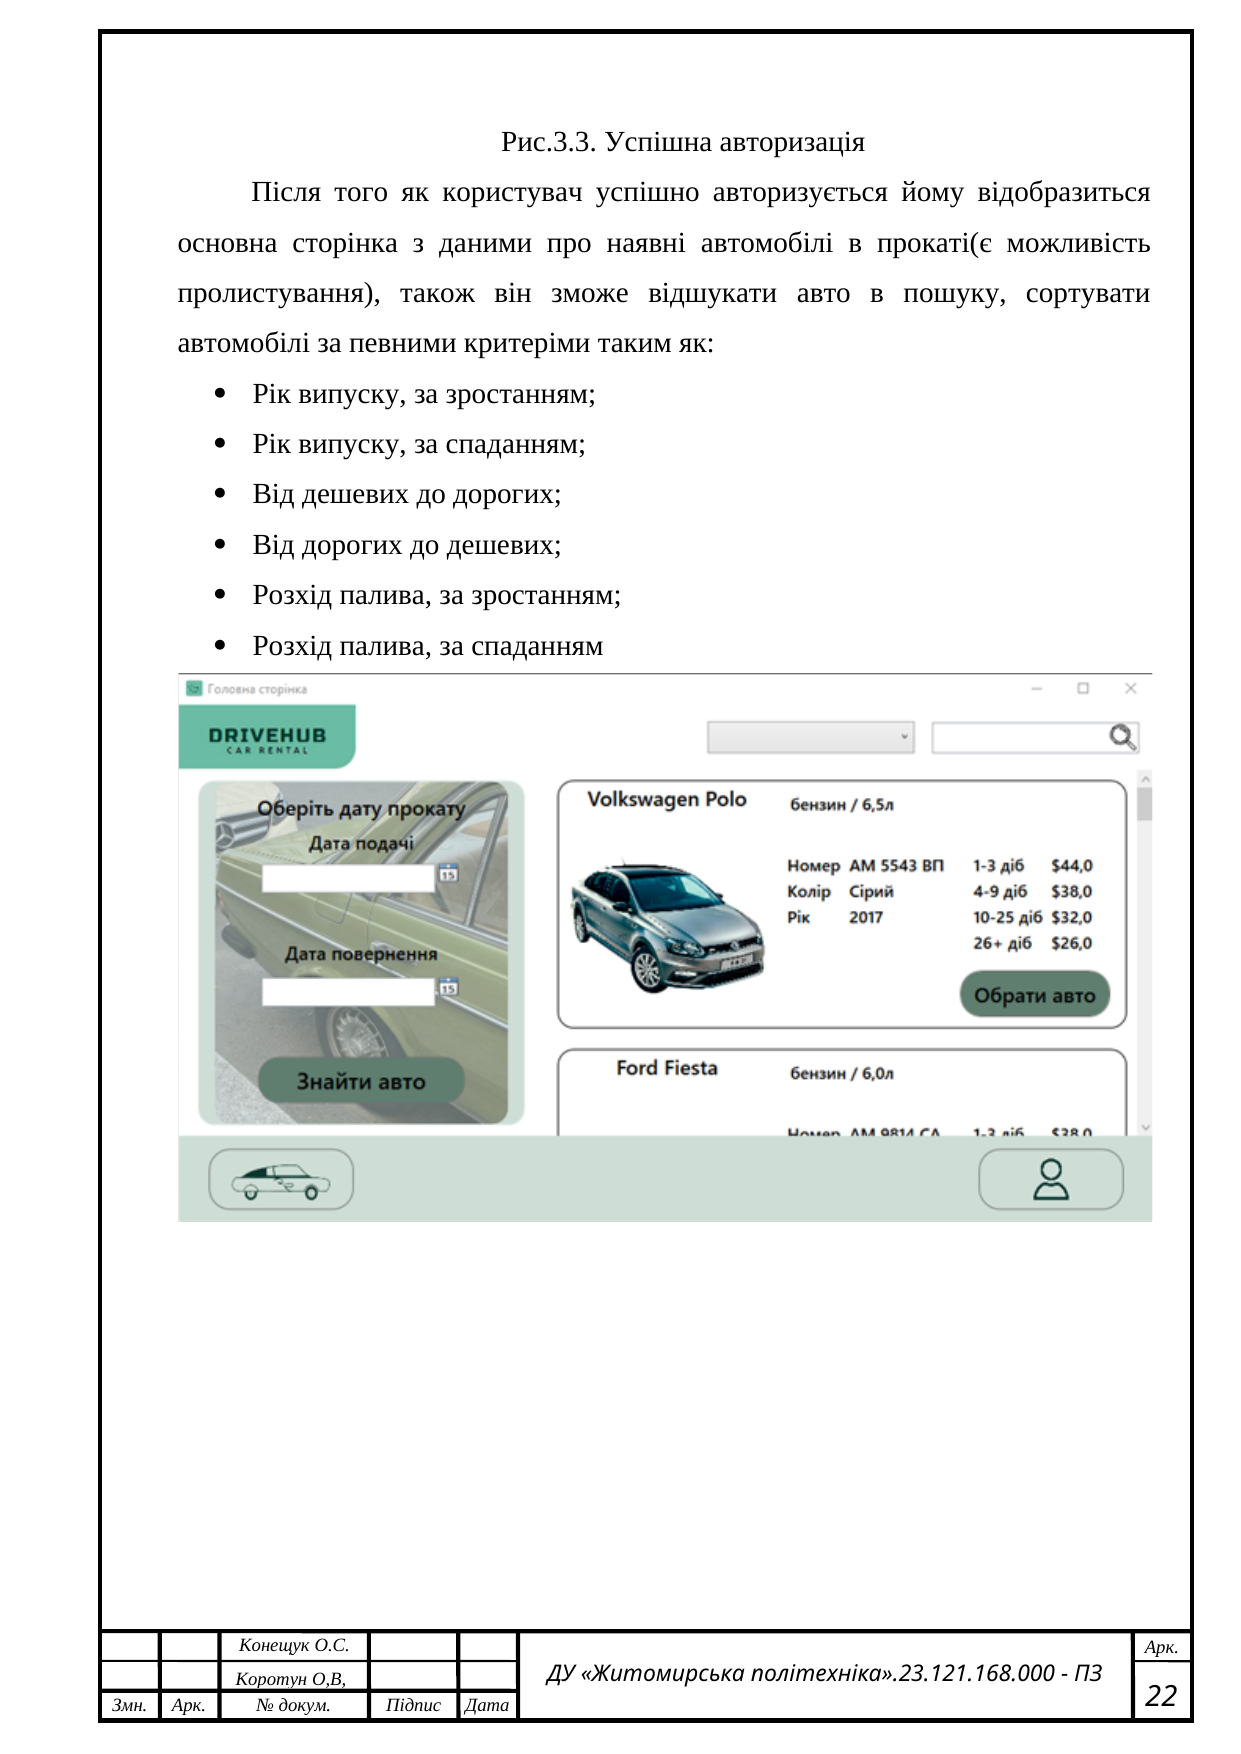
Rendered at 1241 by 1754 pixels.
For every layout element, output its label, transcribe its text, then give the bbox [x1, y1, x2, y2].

picture [177, 673, 1152, 1221]
list Розхід палива, за спаданням [215, 628, 1152, 661]
list Рік випуску, за зростанням; [215, 376, 1152, 409]
list Розхід палива, за зростанням; [215, 577, 1152, 611]
list Рік випуску, за спаданням; [215, 426, 1152, 460]
list Від дешевих до дорогих; [215, 477, 1152, 510]
text Після того як користувач успішно авторизується йому відобразиться основна сторінка з даними про наявні автомобілі в прокаті(є можливість пролистування), також він зможе відшукати авто в пошуку, сортувати автомобілі за певними критеріми таким як: [177, 174, 1152, 359]
text Рис.3.3. Успішна авторизація [177, 124, 1152, 158]
list Від дорогих до дешевих; [215, 527, 1152, 561]
